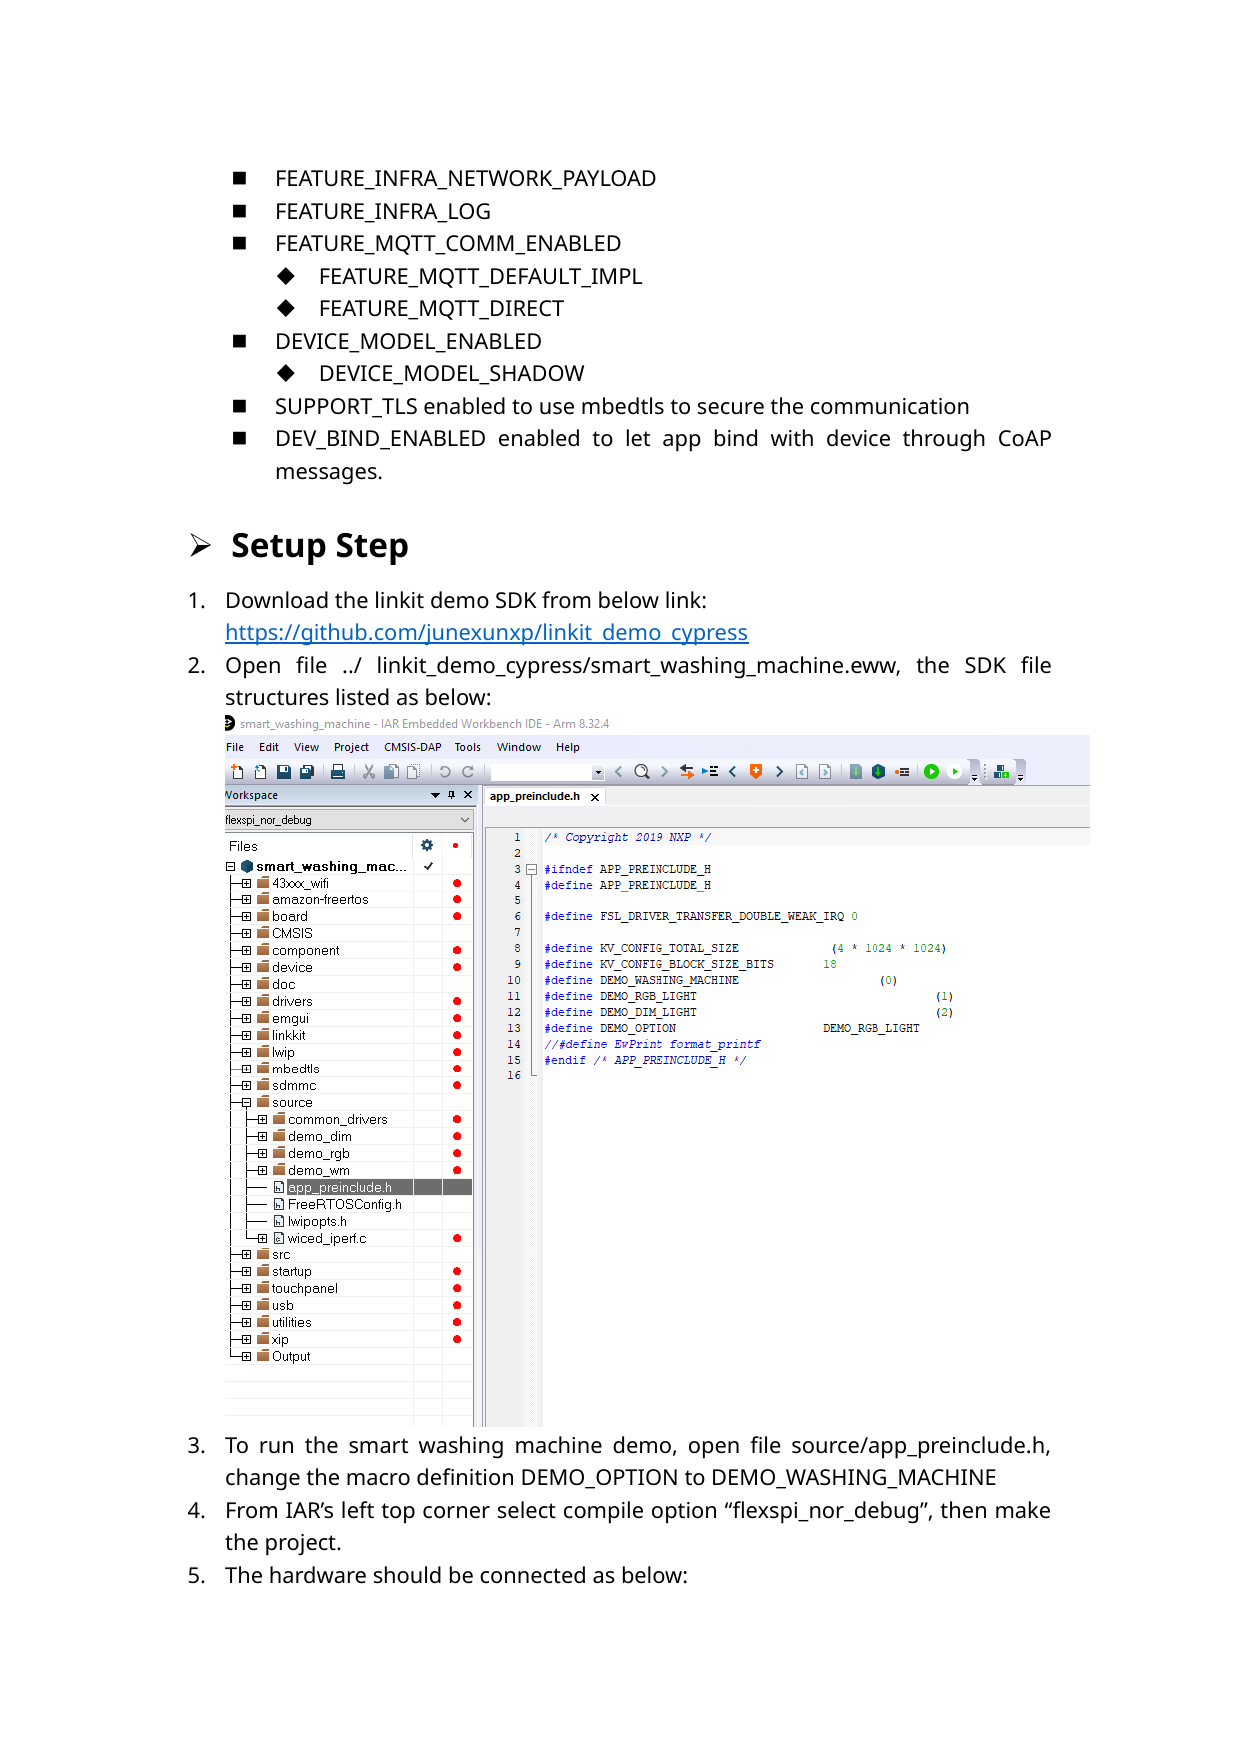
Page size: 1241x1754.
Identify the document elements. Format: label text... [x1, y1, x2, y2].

title Setup Step [187, 512, 1053, 577]
list To run the smart washing machine demo, open file source/app_preinclude.h, change the macro definition DEMO_OPTION to DEMO_WASHING_MACHINE [187, 1428, 1053, 1493]
list DEVICE_MODEL_SHADOW [275, 357, 1053, 389]
list From IAR’s left top corner select compile option “flexspi_nor_debug”, then make the project. [187, 1493, 1053, 1558]
list SUPPORT_TLS enabled to use mbedtls to secure the communication [231, 389, 1053, 422]
list Open file ../ linkit_demo_cypress/smart_washing_machine.eww, the SDK file structures listed as below: [187, 648, 1053, 713]
list Download the linkit demo SDK from below link: [187, 583, 1053, 616]
list FEATURE_MQTT_DEFAULT_IMPL [275, 259, 1053, 292]
list https://github.com/junexunxp/linkit_demo_cypress [225, 616, 1053, 648]
list FEATURE_MQTT_DIRECT [275, 292, 1053, 324]
list The hardware should be connected as below: [187, 1558, 1053, 1591]
list DEVICE_MODEL_ENABLED [231, 324, 1053, 357]
picture [225, 713, 1091, 1427]
list DEV_BIND_ENABLED enabled to let app bind with device through CoAP messages. [231, 422, 1053, 487]
list FEATURE_INFRA_LOG [231, 194, 1053, 227]
list FEATURE_INFRA_NETWORK_PAYLOAD [231, 162, 1053, 194]
list FEATURE_MQTT_COMM_ENABLED [231, 227, 1053, 259]
